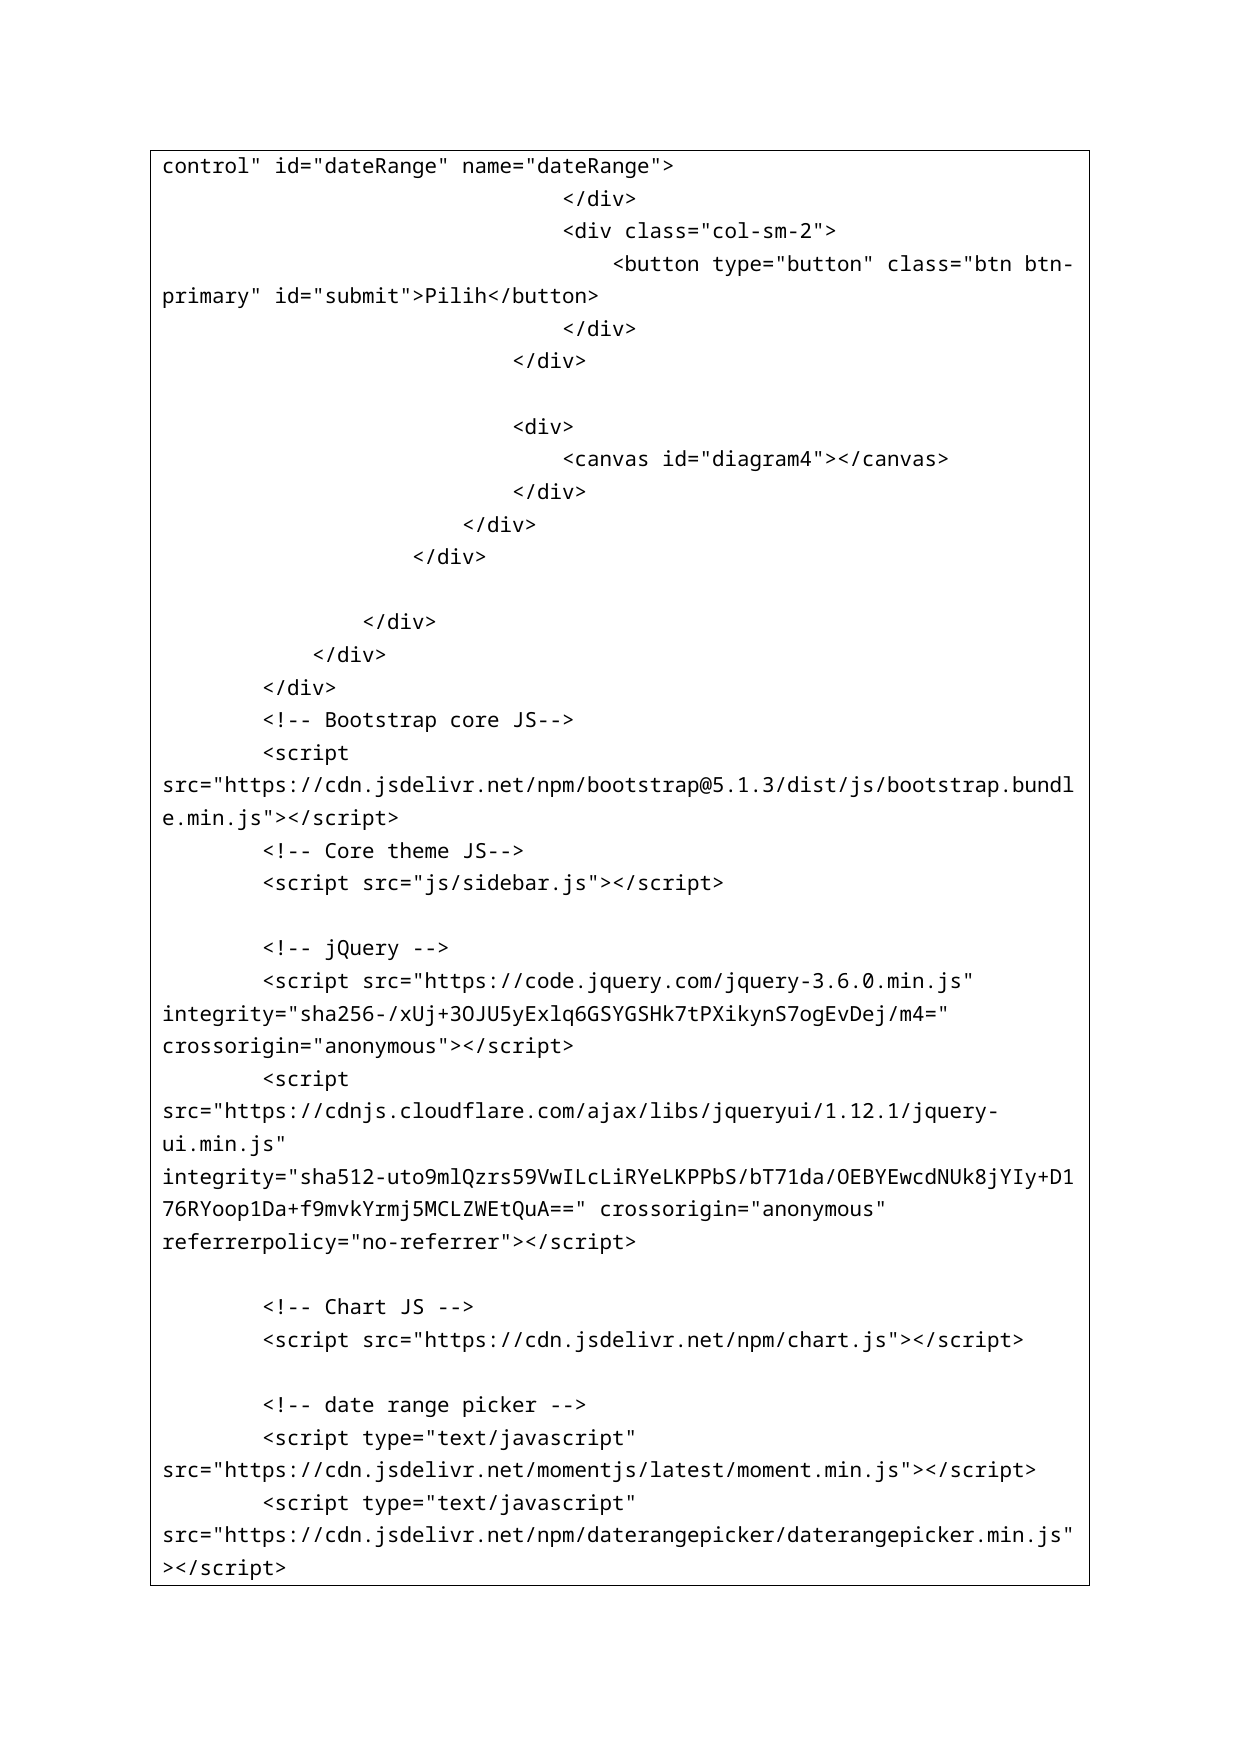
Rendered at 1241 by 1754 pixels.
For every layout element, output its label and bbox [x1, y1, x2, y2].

table_header [151, 151, 1089, 1585]
